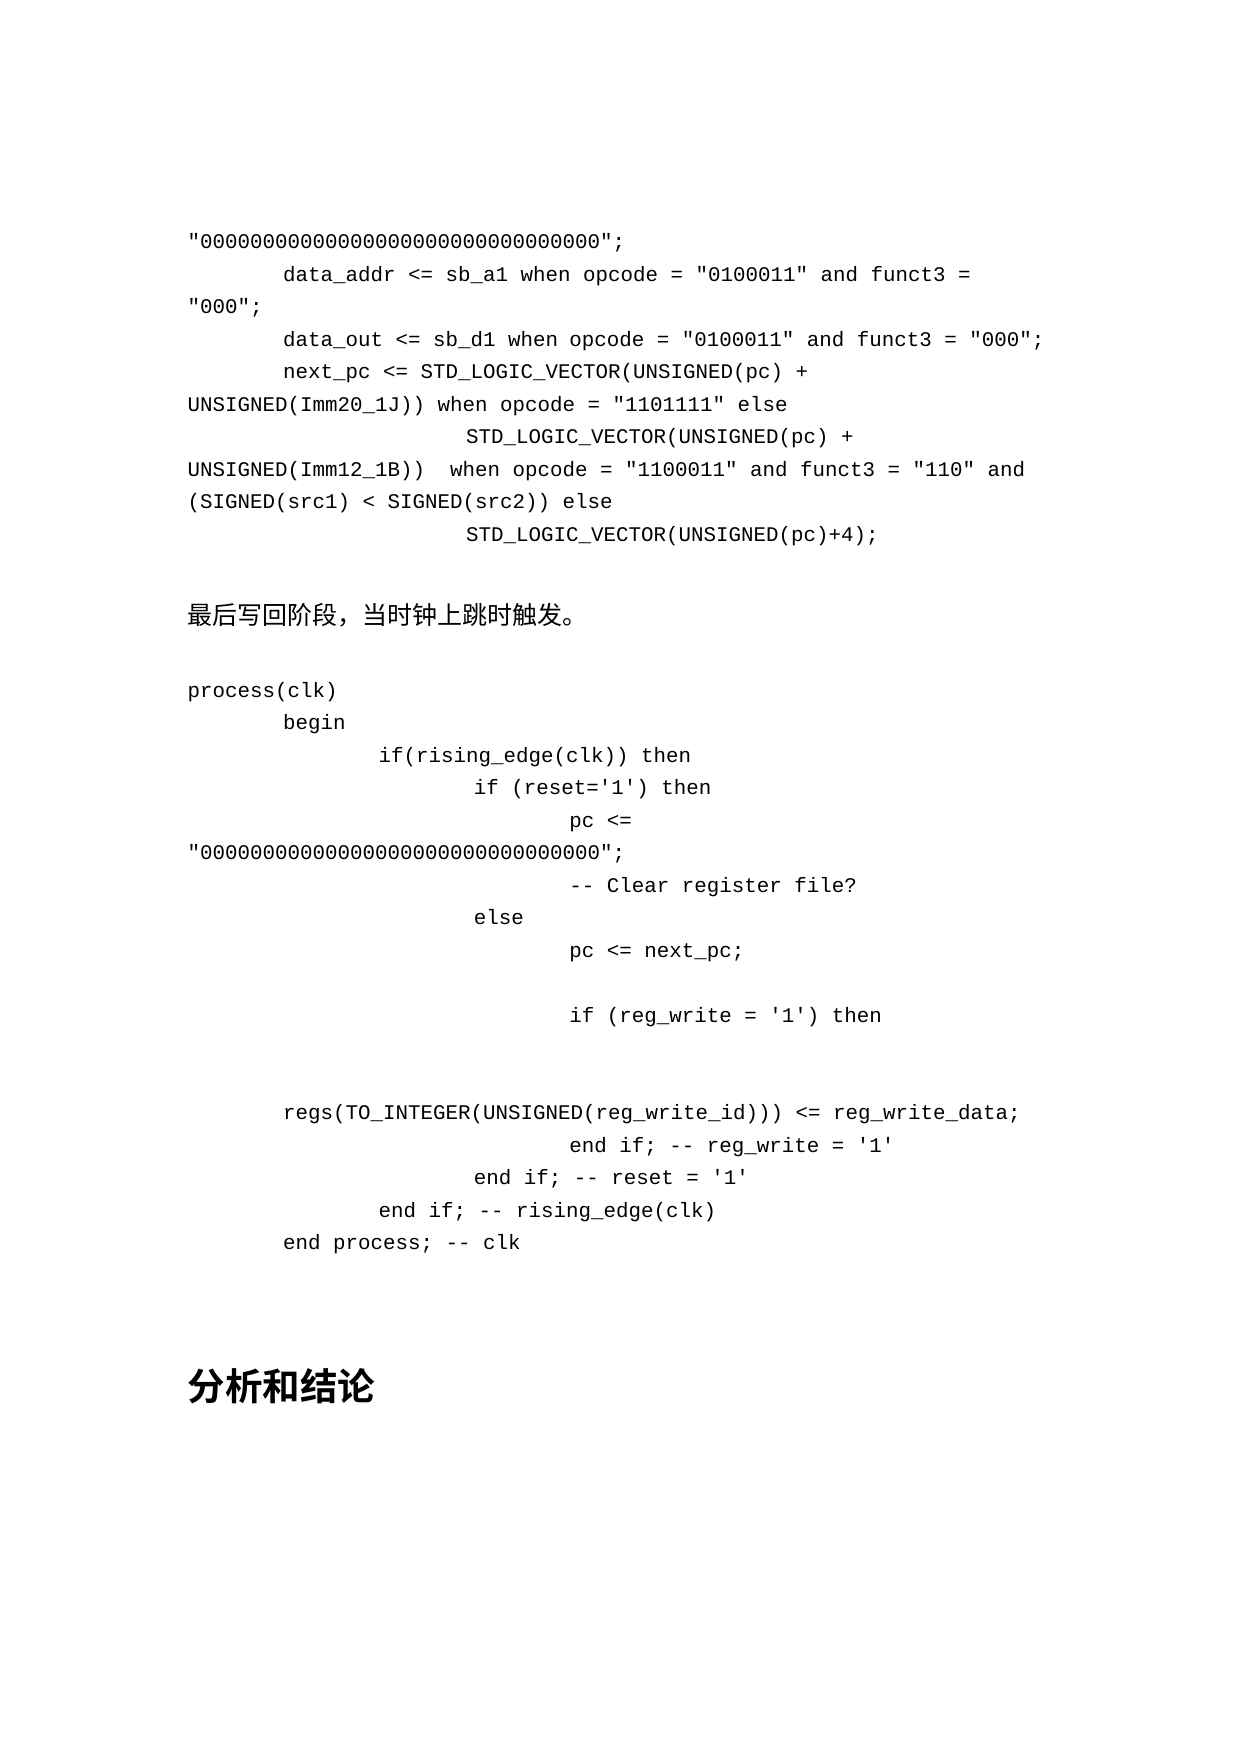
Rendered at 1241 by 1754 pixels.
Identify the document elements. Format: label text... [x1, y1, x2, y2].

text if(rising_edge(clk)) then [187, 740, 1053, 773]
text data_addr <= sb_a1 when opcode = "0100011" and funct3 = "000"; [187, 259, 1053, 324]
text STD_LOGIC_VECTOR(UNSIGNED(pc) + UNSIGNED(Imm12_1B)) when opcode = "1100011" and funct3 = "110" and (SIGNED(src1) < SIGNED(src2)) else [187, 422, 1053, 519]
text begin [187, 708, 1053, 740]
text end process; -- clk [187, 1228, 1053, 1260]
text end if; -- reg_write = '1' [187, 1130, 1053, 1163]
text else [187, 903, 1053, 935]
text 最后写回阶段，当时钟上跳时触发。 [187, 581, 1053, 646]
text data_out <= sb_d1 when opcode = "0100011" and funct3 = "000"; [187, 324, 1053, 357]
text pc <= next_pc; [187, 935, 1053, 968]
text process(clk) [187, 675, 1053, 708]
text pc <= "00000000000000000000000000000000"; [187, 805, 1053, 870]
text next_pc <= STD_LOGIC_VECTOR(UNSIGNED(pc) + UNSIGNED(Imm20_1J)) when opcode = "1101111" else [187, 357, 1053, 422]
text -- Clear register file? [187, 870, 1053, 903]
subtitle 分析和结论 [187, 1351, 1053, 1416]
text if (reset='1') then [187, 773, 1053, 805]
text regs(TO_INTEGER(UNSIGNED(reg_write_id))) <= reg_write_data; [187, 1033, 1053, 1130]
text "00000000000000000000000000000000"; [187, 162, 1053, 259]
text STD_LOGIC_VECTOR(UNSIGNED(pc)+4); [187, 519, 1053, 552]
text if (reg_write = '1') then [187, 1000, 1053, 1033]
text end if; -- reset = '1' [187, 1163, 1053, 1195]
text end if; -- rising_edge(clk) [187, 1195, 1053, 1228]
